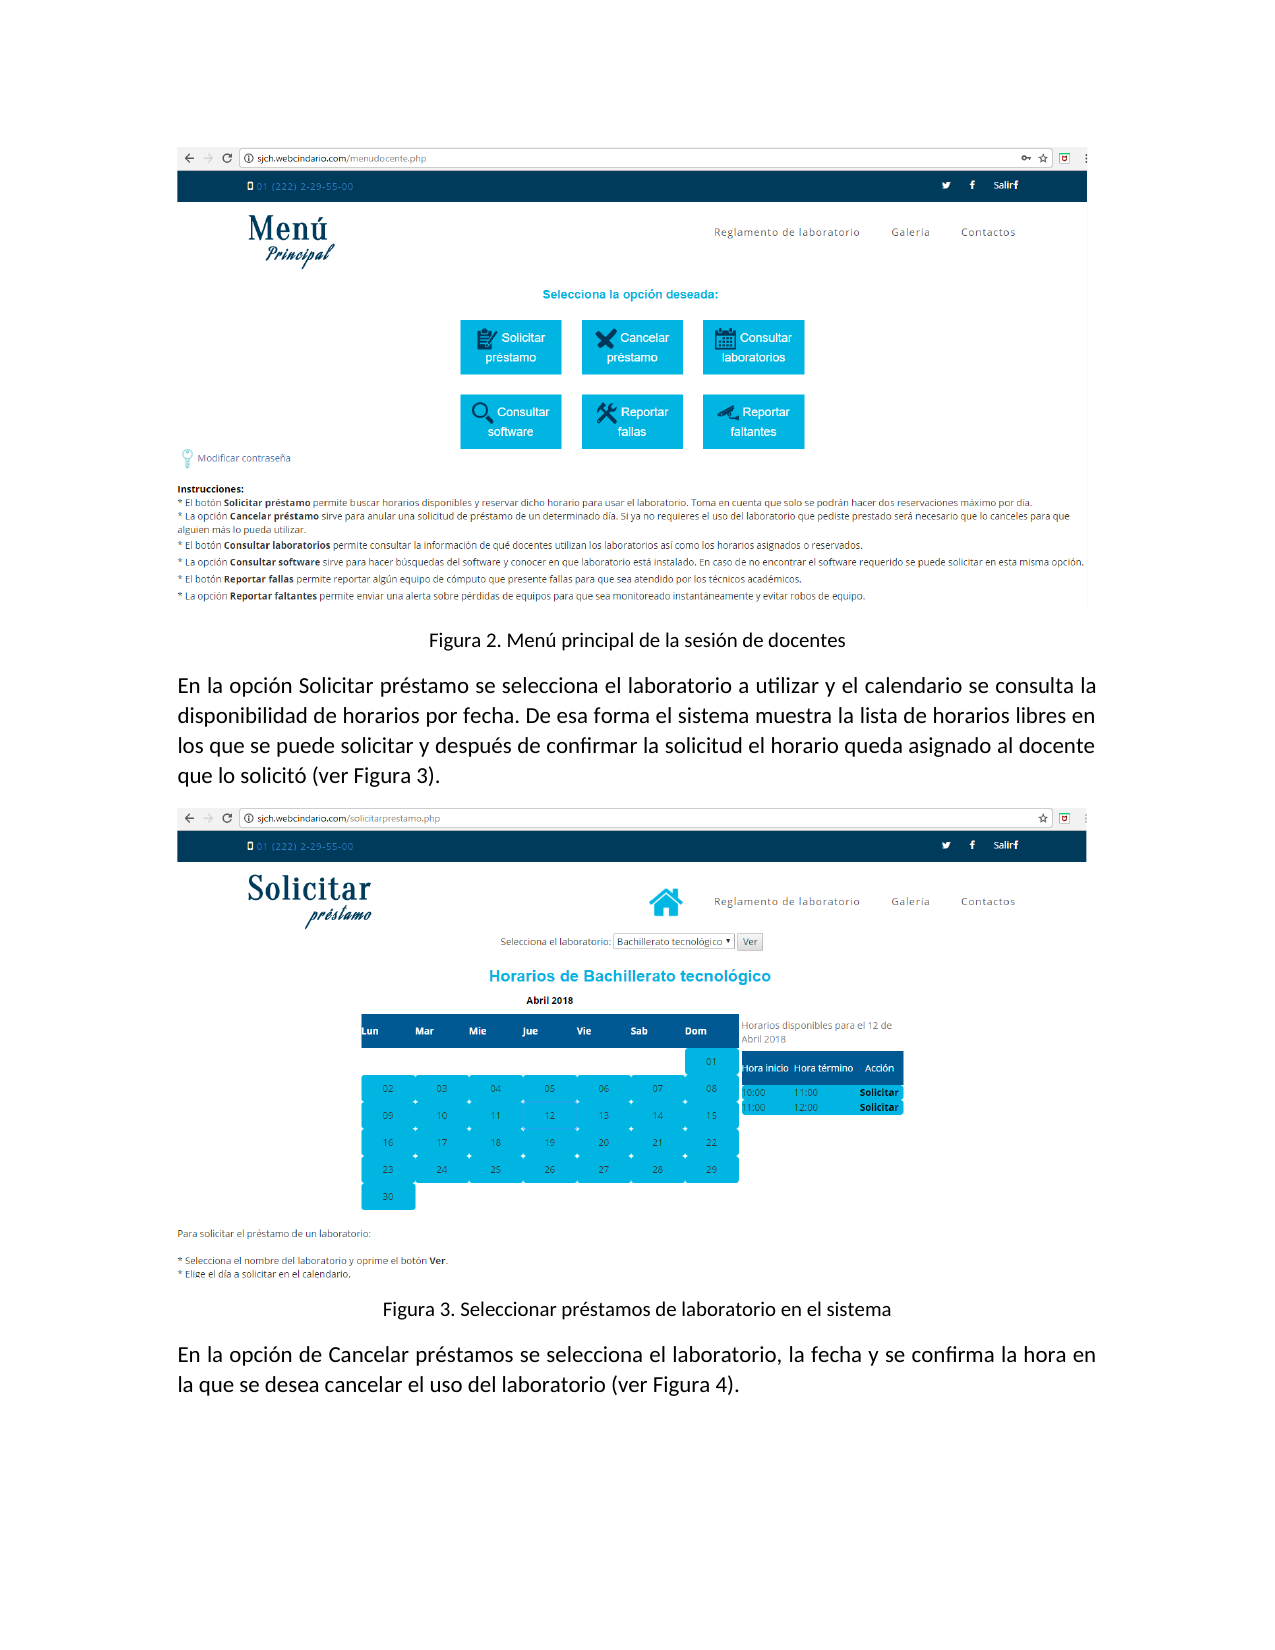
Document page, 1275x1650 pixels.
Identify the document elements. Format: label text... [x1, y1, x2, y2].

text En la opción de Cancelar préstamos se selecciona el laboratorio, la fecha y se confirma la hora en la que se desea cancelar el uso del laboratorio (ver Figura 4). [177, 1340, 1098, 1398]
text En la opción Solicitar préstamo se selecciona el laboratorio a utilizar y el calendario se consulta la disponibilidad de horarios por fecha. De esa forma el sistema muestra la lista de horarios libres en los que se puede solicitar y después de confirmar la solicitud el horario queda asignado al docente que lo solicitó (ver Figura 3). [177, 671, 1098, 789]
text Figura 3. Seleccionar préstamos de laboratorio en el sistema [177, 1296, 1098, 1321]
picture [177, 147, 1088, 608]
text Figura 2. Menú principal de la sesión de docentes [177, 627, 1098, 652]
picture [177, 808, 1087, 1278]
